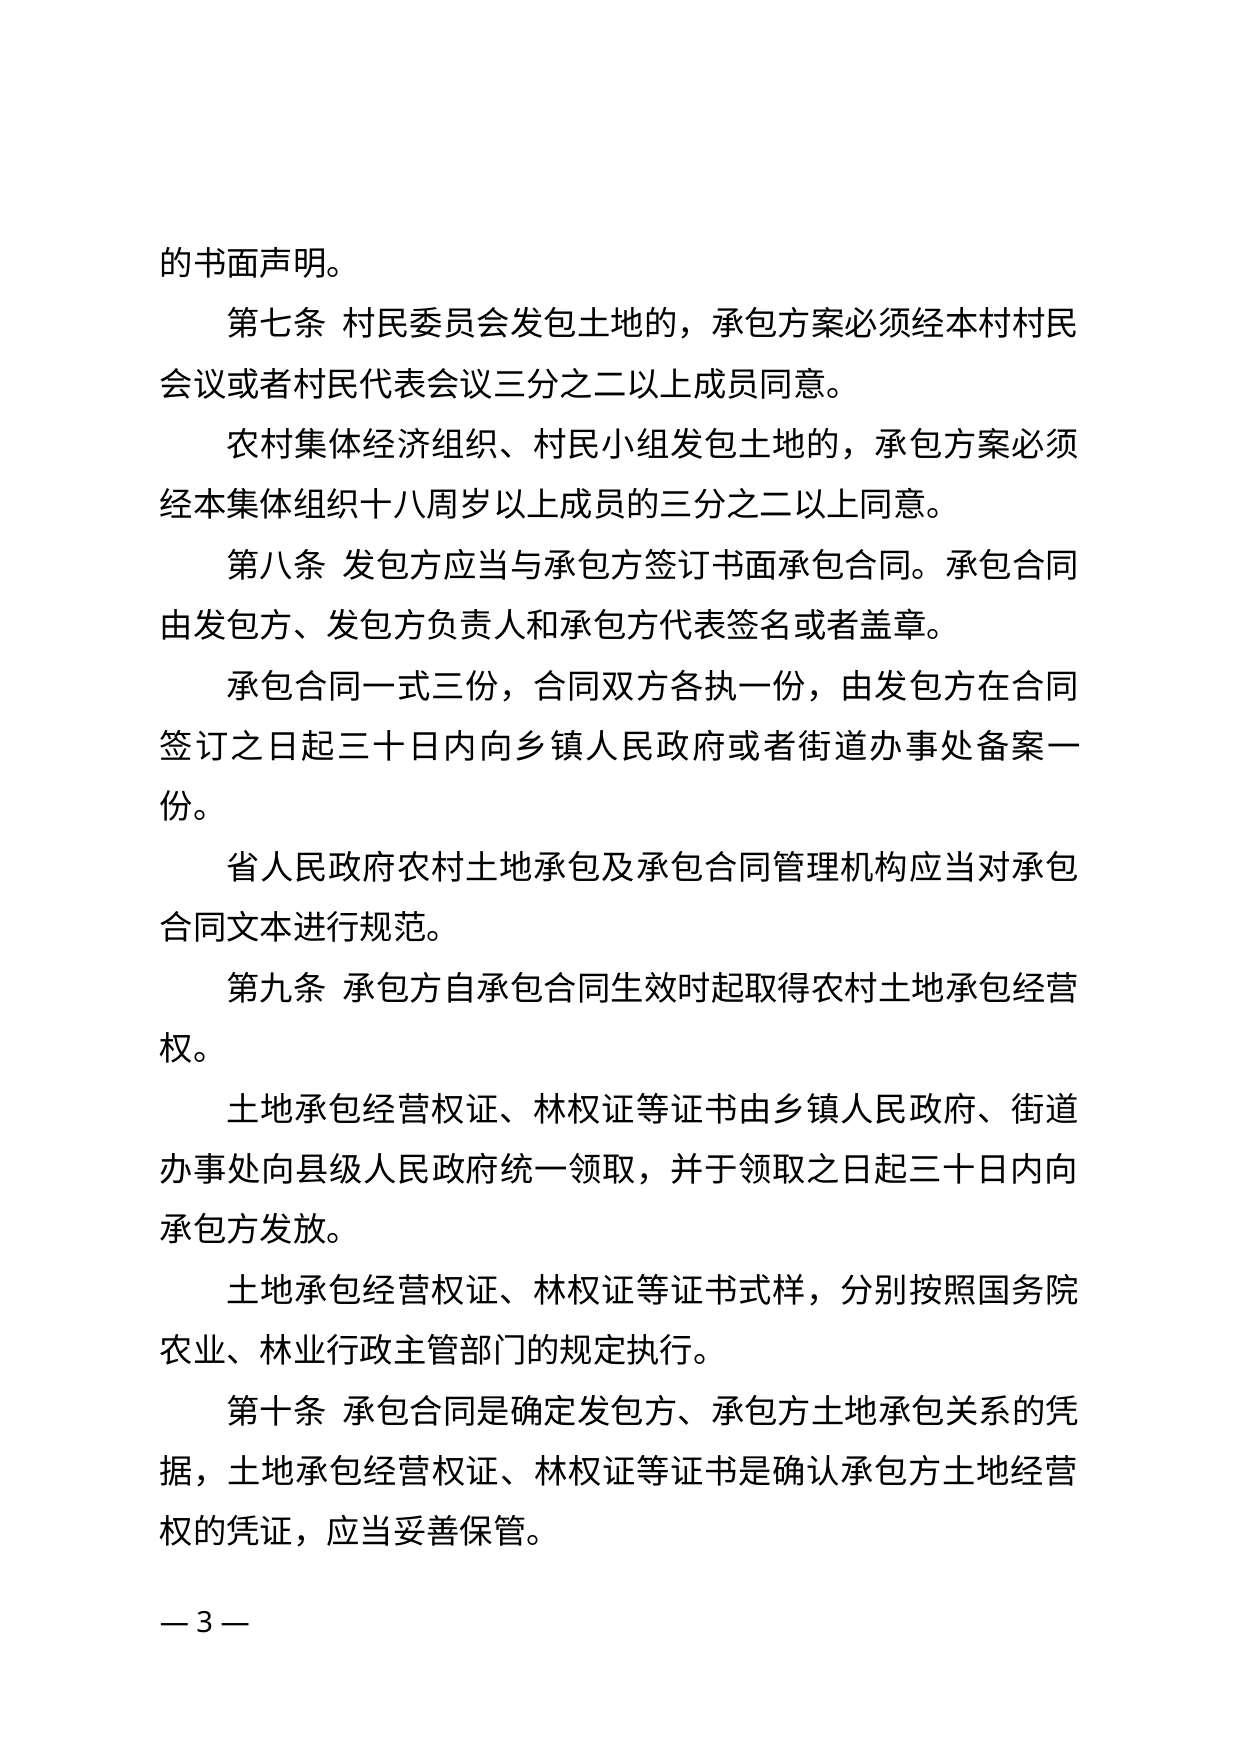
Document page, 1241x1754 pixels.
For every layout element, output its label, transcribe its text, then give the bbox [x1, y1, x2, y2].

text 农村集体经济组织、村民小组发包土地的，承包方案必须经本集体组织十八周岁以上成员的三分之二以上同意。 [159, 406, 1081, 526]
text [159, 224, 1081, 285]
text 省人民政府农村土地承包及承包合同管理机构应当对承包合同文本进行规范。 [159, 828, 1081, 949]
text 第八条 发包方应当与承包方签订书面承包合同。承包合同由发包方、发包方负责人和承包方代表签名或者盖章。 [159, 526, 1081, 647]
text 第七条 村民委员会发包土地的，承包方案必须经本村村民会议或者村民代表会议三分之二以上成员同意。 [159, 285, 1081, 406]
text 第十条 承包合同是确定发包方、承包方土地承包关系的凭据，土地承包经营权证、林权证等证书是确认承包方土地经营权的凭证，应当妥善保管。 [159, 1372, 1081, 1553]
text 第九条 承包方自承包合同生效时起取得农村土地承包经营权。 [159, 949, 1081, 1070]
text 承包合同一式三份，合同双方各执一份，由发包方在合同签订之日起三十日内向乡镇人民政府或者街道办事处备案一份。 [159, 647, 1081, 828]
text 土地承包经营权证、林权证等证书式样，分别按照国务院农业、林业行政主管部门的规定执行。 [159, 1251, 1081, 1372]
text 土地承包经营权证、林权证等证书由乡镇人民政府、街道办事处向县级人民政府统一领取，并于领取之日起三十日内向承包方发放。 [159, 1070, 1081, 1251]
